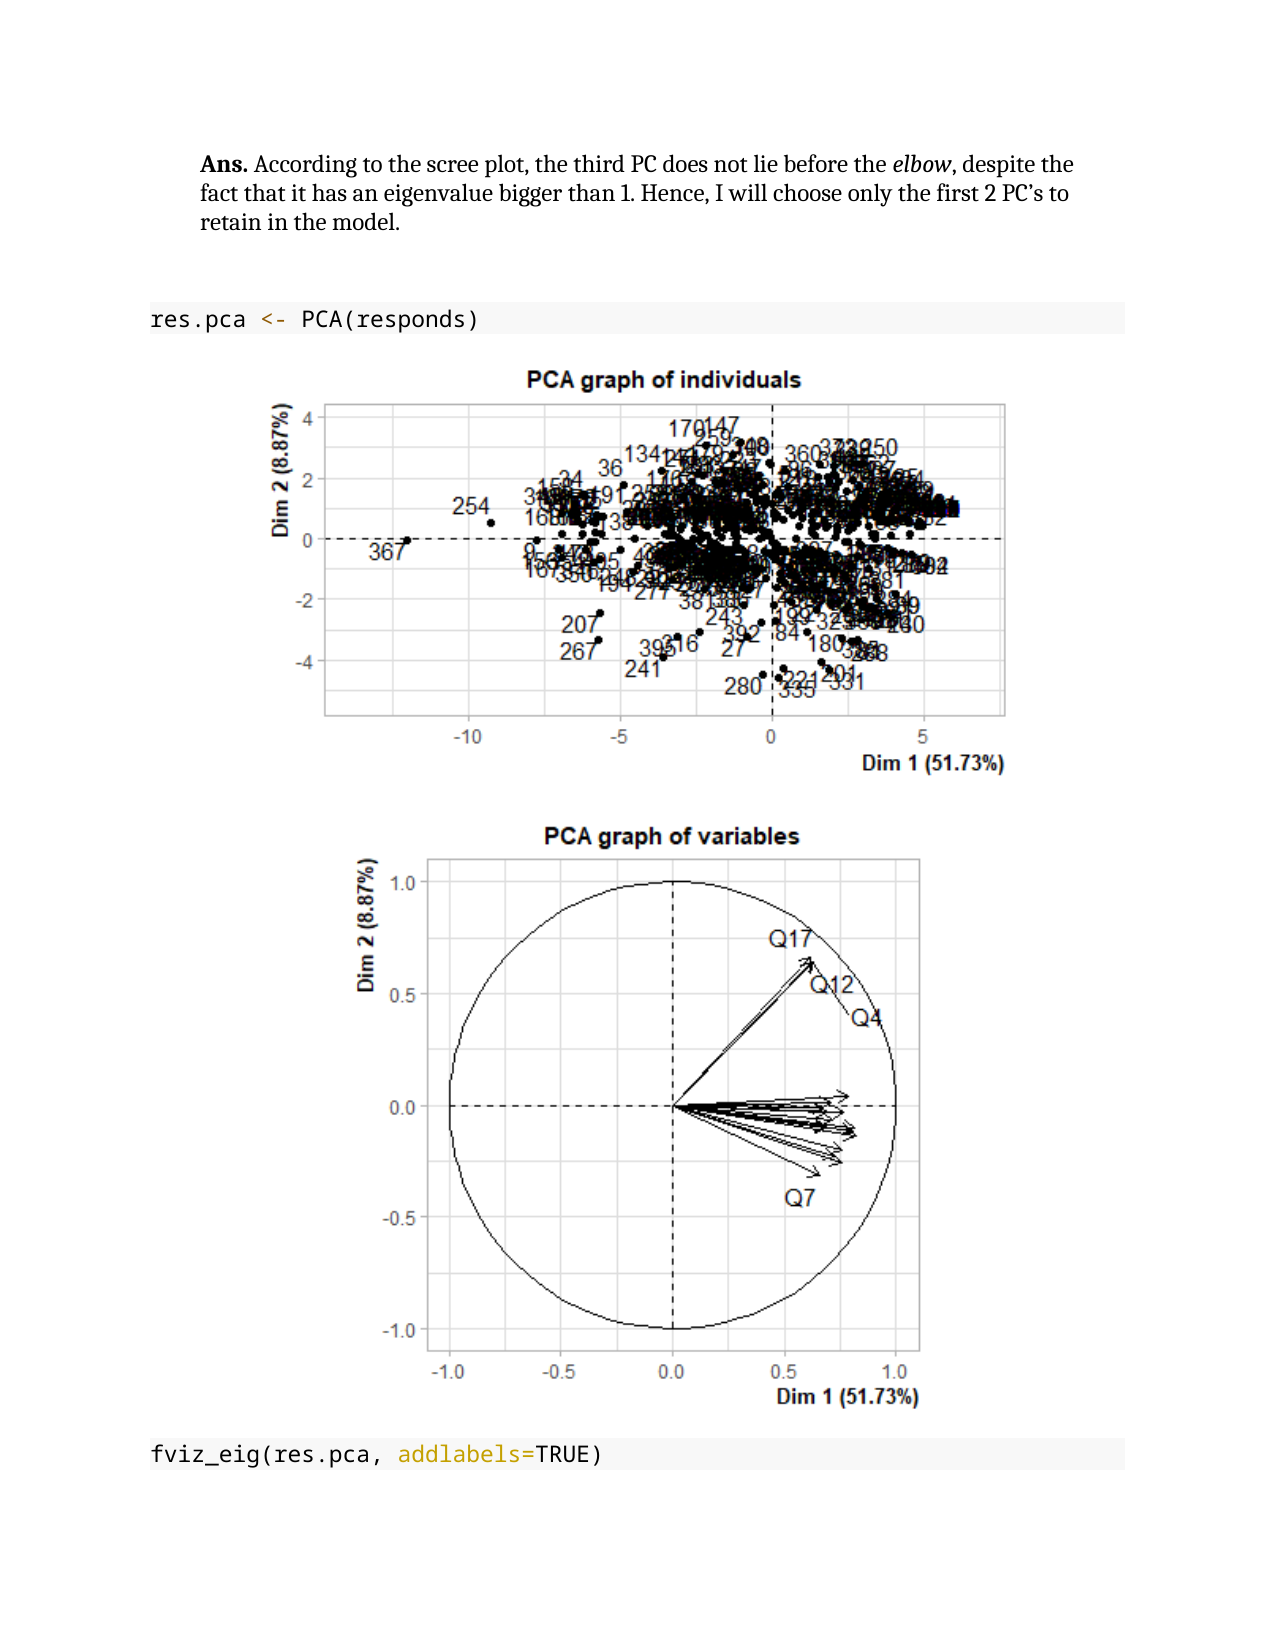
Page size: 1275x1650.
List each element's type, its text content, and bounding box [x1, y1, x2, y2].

text Ans. According to the scree plot, the third PC does not lie before the elbow, despite the fact that it has an eigenvalue bigger than 1. Hence, I will choose only the first 2 PC’s to retain in the model. [200, 150, 1075, 236]
text fviz_eig(res.pca, addlabels=TRUE) [150, 1438, 1125, 1470]
picture [258, 813, 1017, 1420]
picture [258, 354, 1017, 795]
text res.pca <- PCA(responds) [150, 302, 1125, 334]
